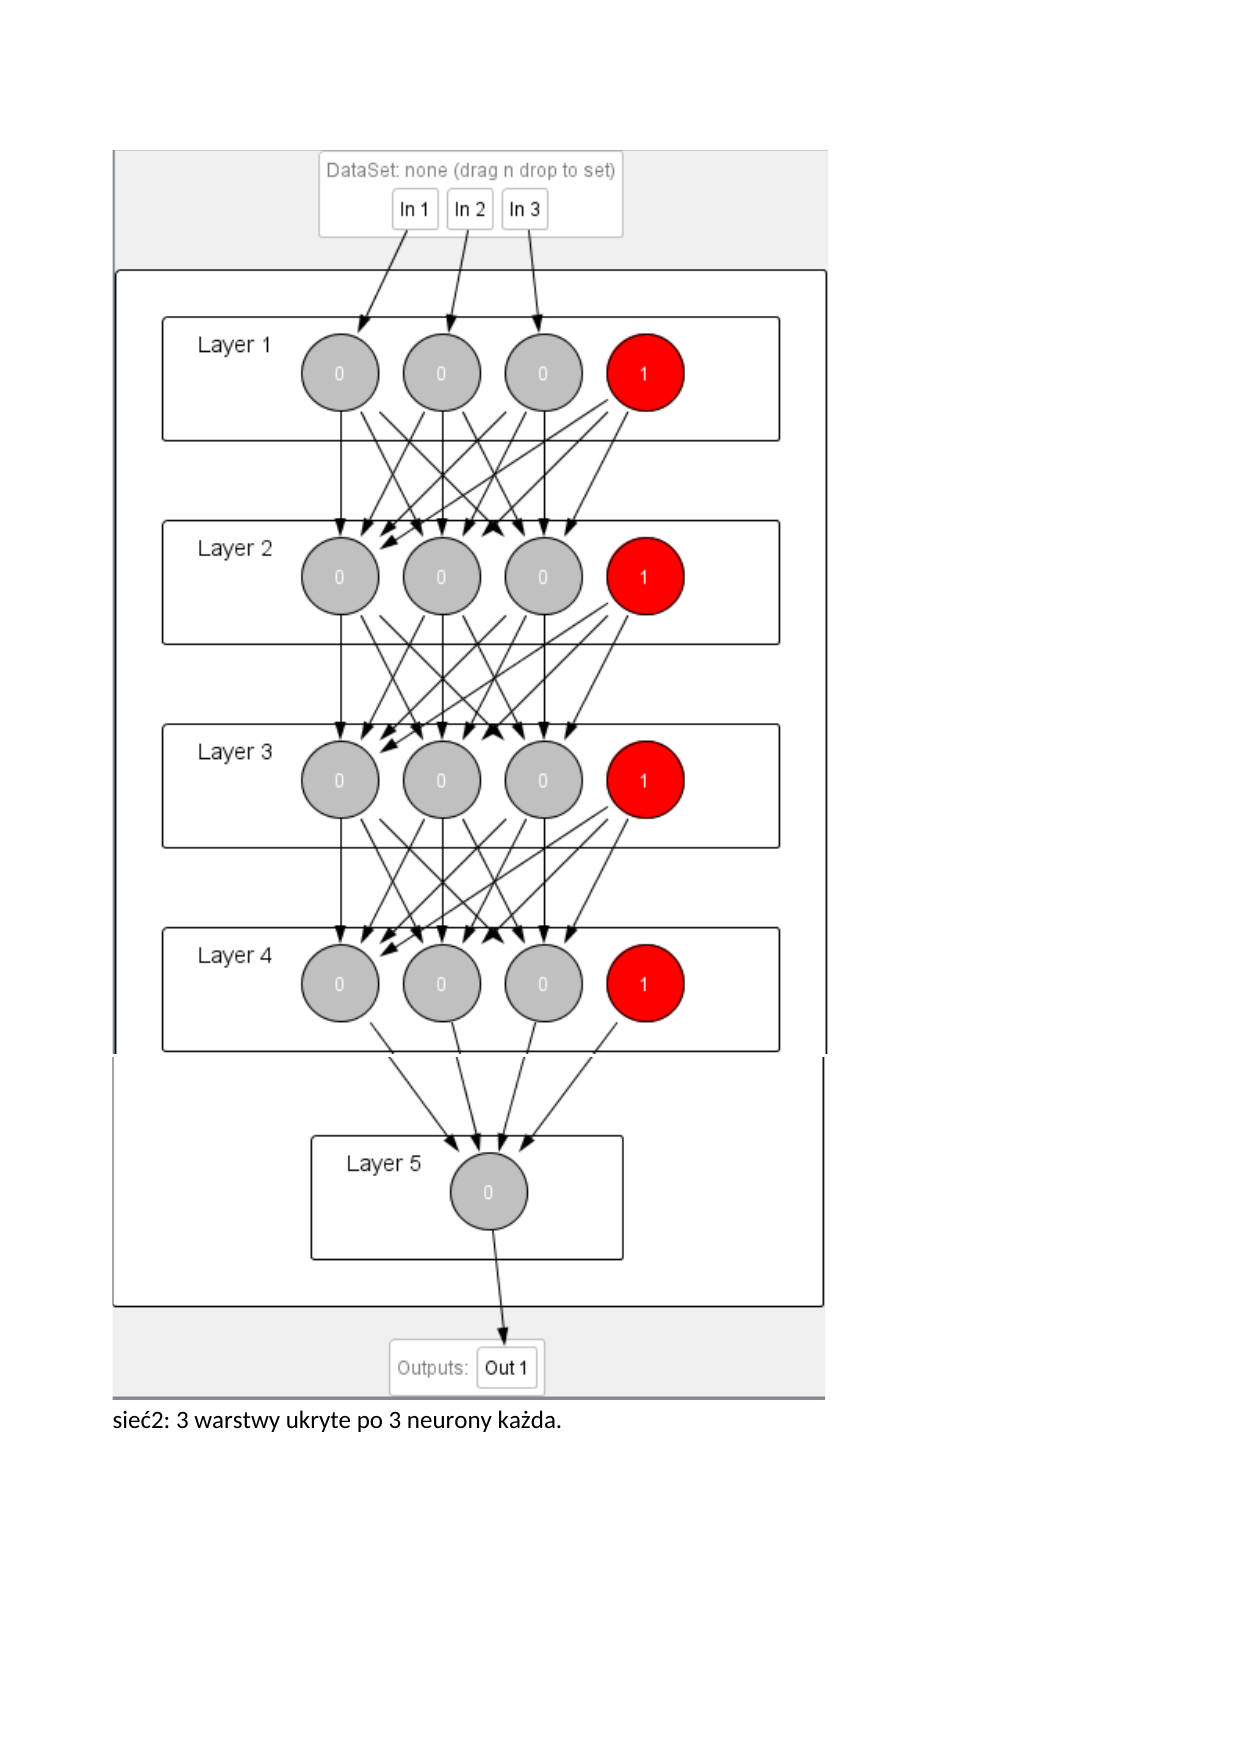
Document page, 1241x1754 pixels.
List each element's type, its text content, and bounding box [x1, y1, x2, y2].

picture [112, 150, 829, 1054]
picture [112, 1057, 826, 1400]
